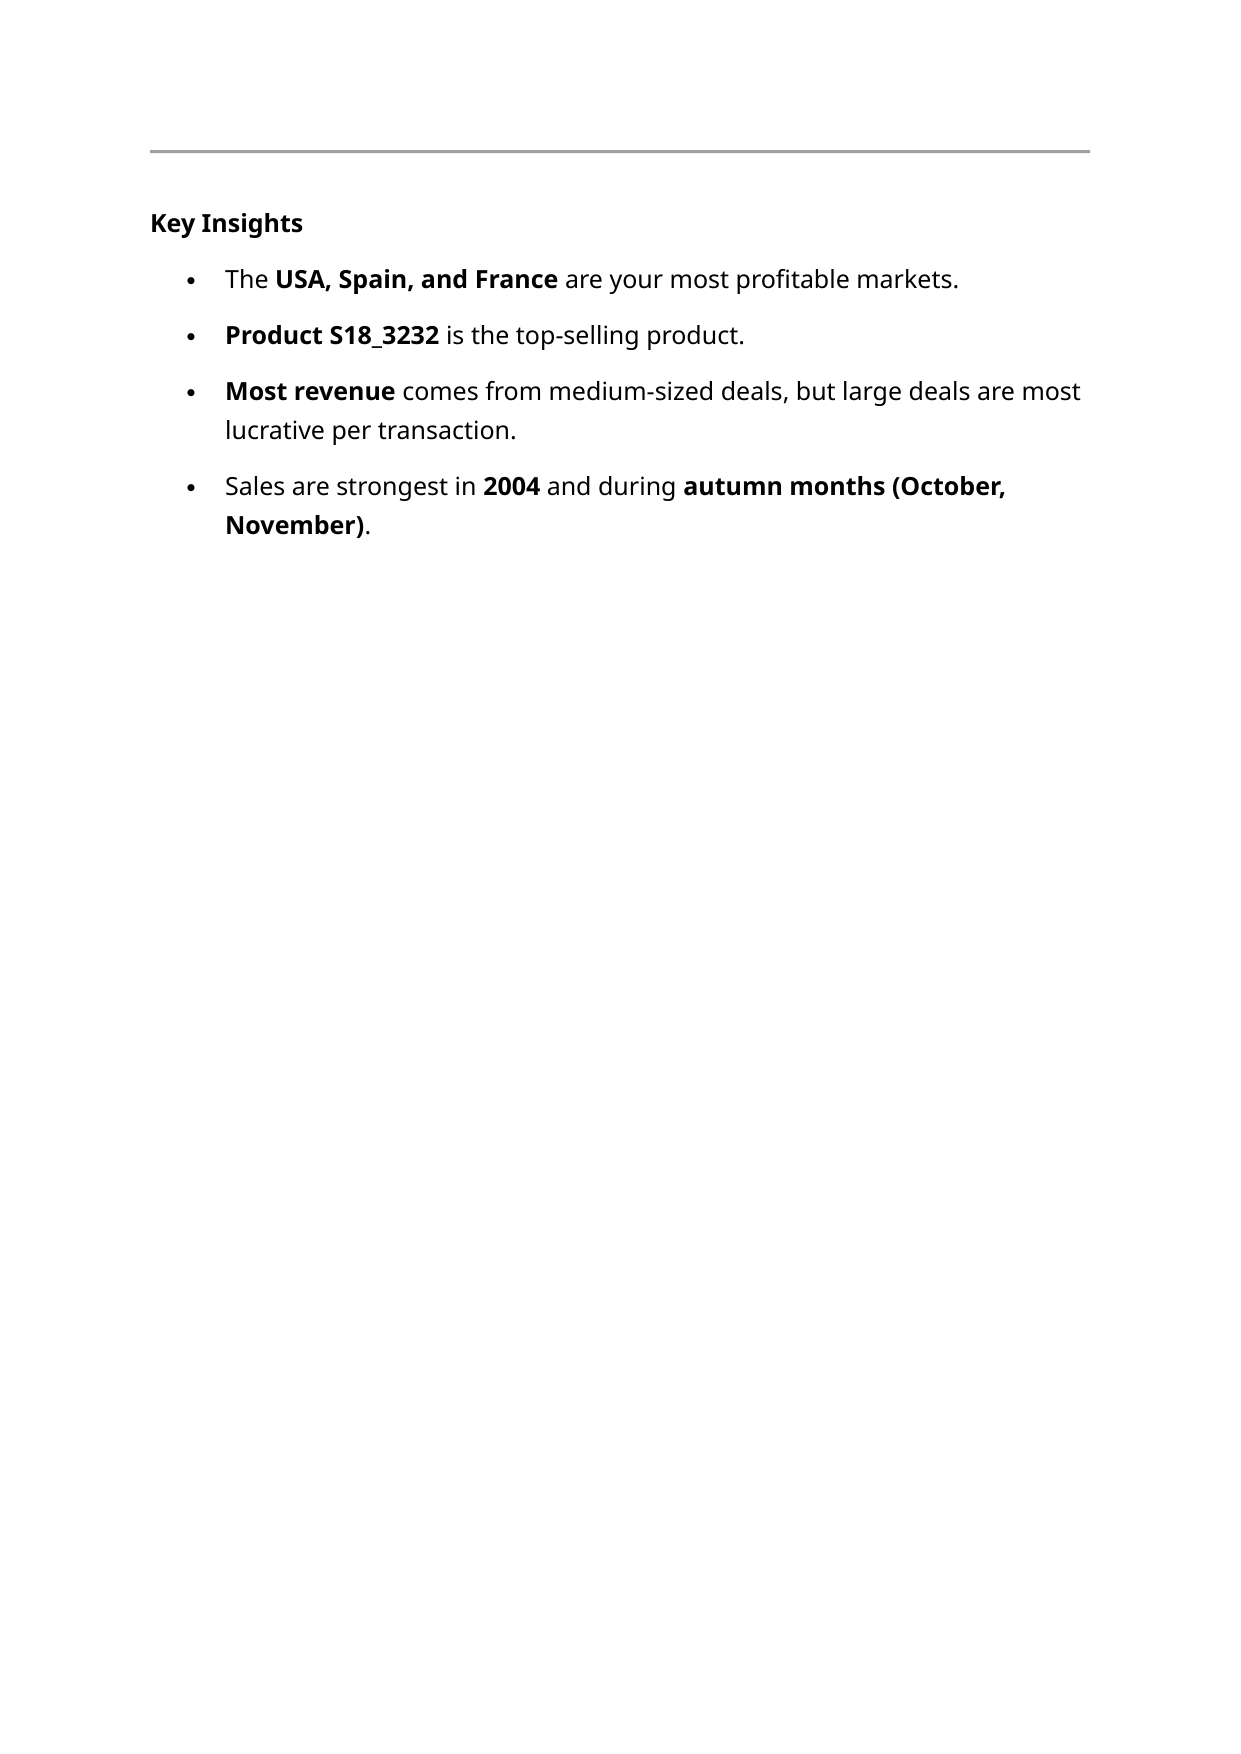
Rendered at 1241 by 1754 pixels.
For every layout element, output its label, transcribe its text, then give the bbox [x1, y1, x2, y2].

list Sales are strongest in 2004 and during autumn months (October, November). [187, 468, 1090, 542]
text Key Insights [150, 206, 1090, 240]
list Product S18_3232 is the top-selling product. [187, 317, 1090, 352]
list The USA, Spain, and France are your most profitable markets. [187, 262, 1090, 296]
list Most revenue comes from medium-sized deals, but large deals are most lucrative per transaction. [187, 373, 1090, 447]
